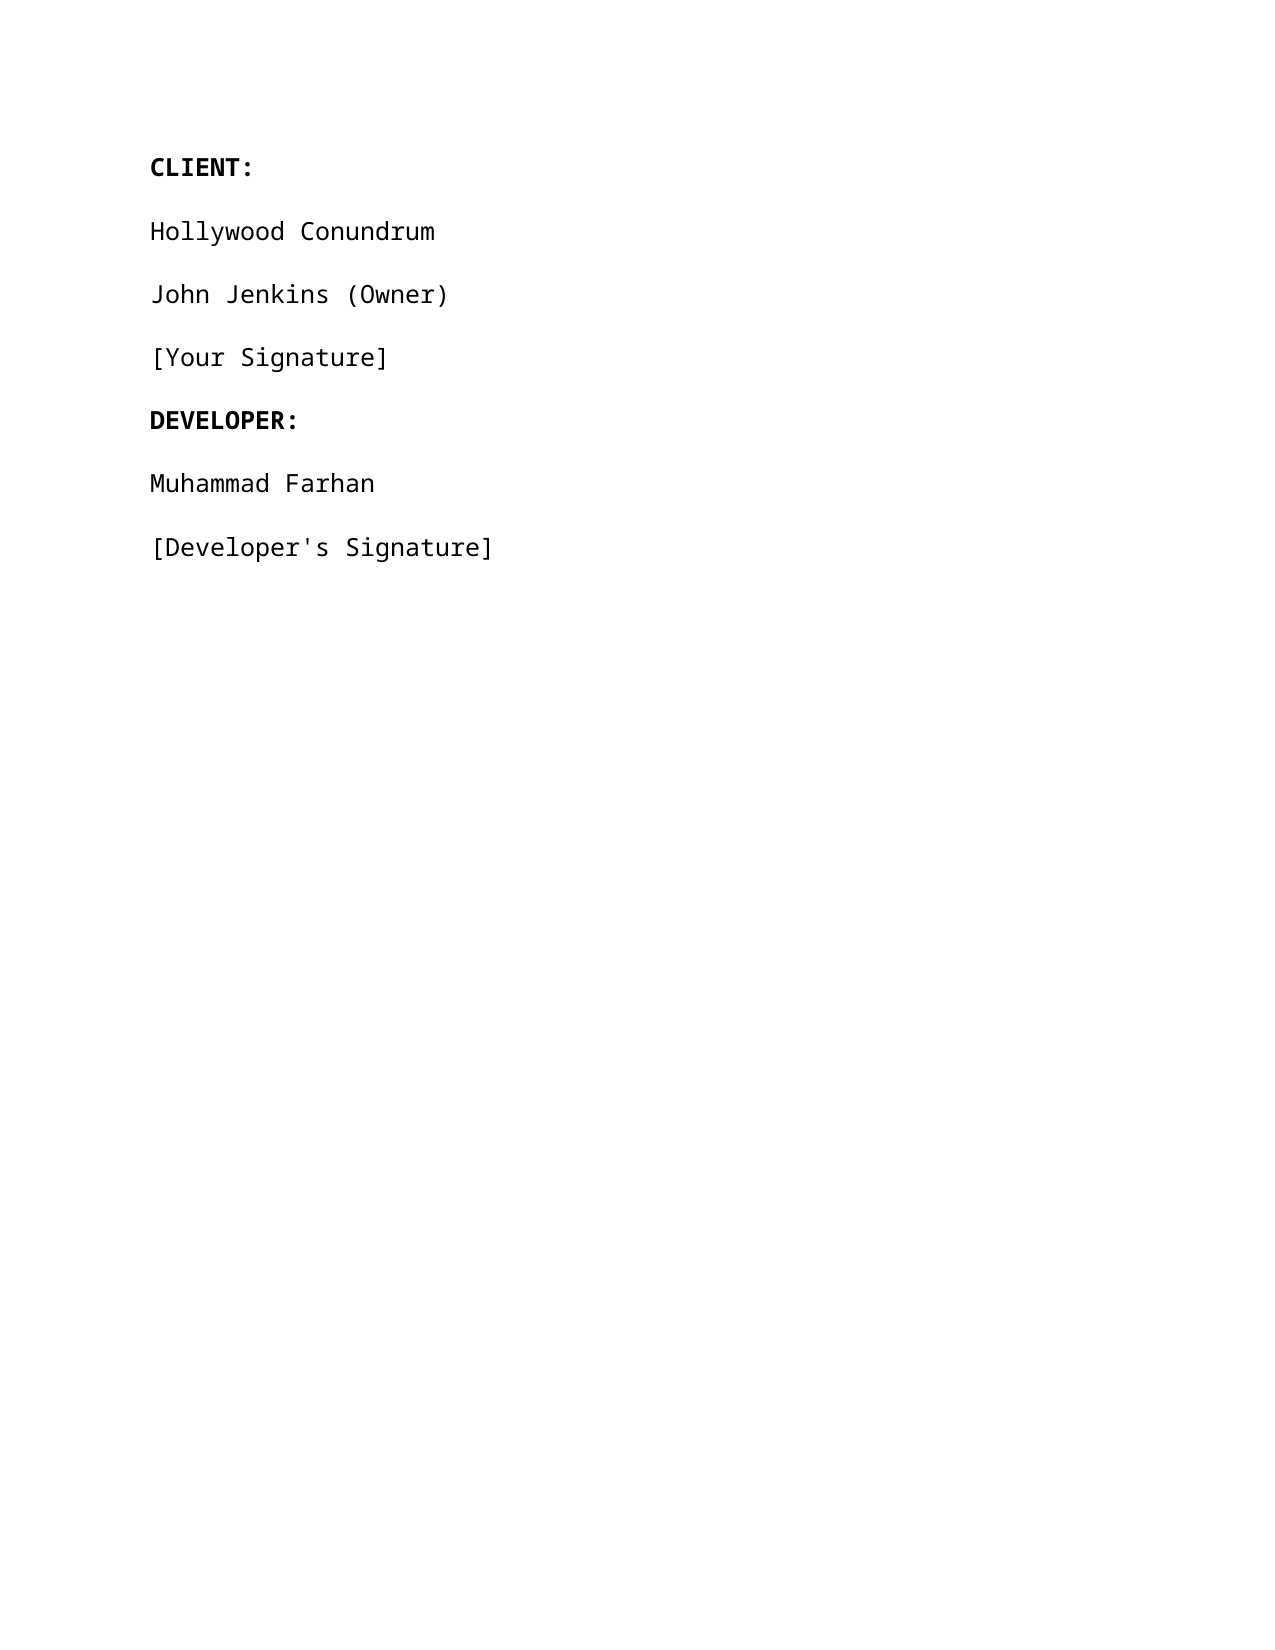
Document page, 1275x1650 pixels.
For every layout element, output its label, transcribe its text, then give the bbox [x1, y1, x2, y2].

text [Your Signature] [150, 340, 1125, 374]
text John Jenkins (Owner) [150, 276, 1125, 311]
text DEVELOPER: [150, 403, 1125, 437]
text Hollywood Conundrum [150, 213, 1125, 247]
text CLIENT: [150, 150, 1125, 184]
text Muhammad Farhan [150, 466, 1125, 500]
text [Developer's Signature] [150, 529, 1125, 563]
